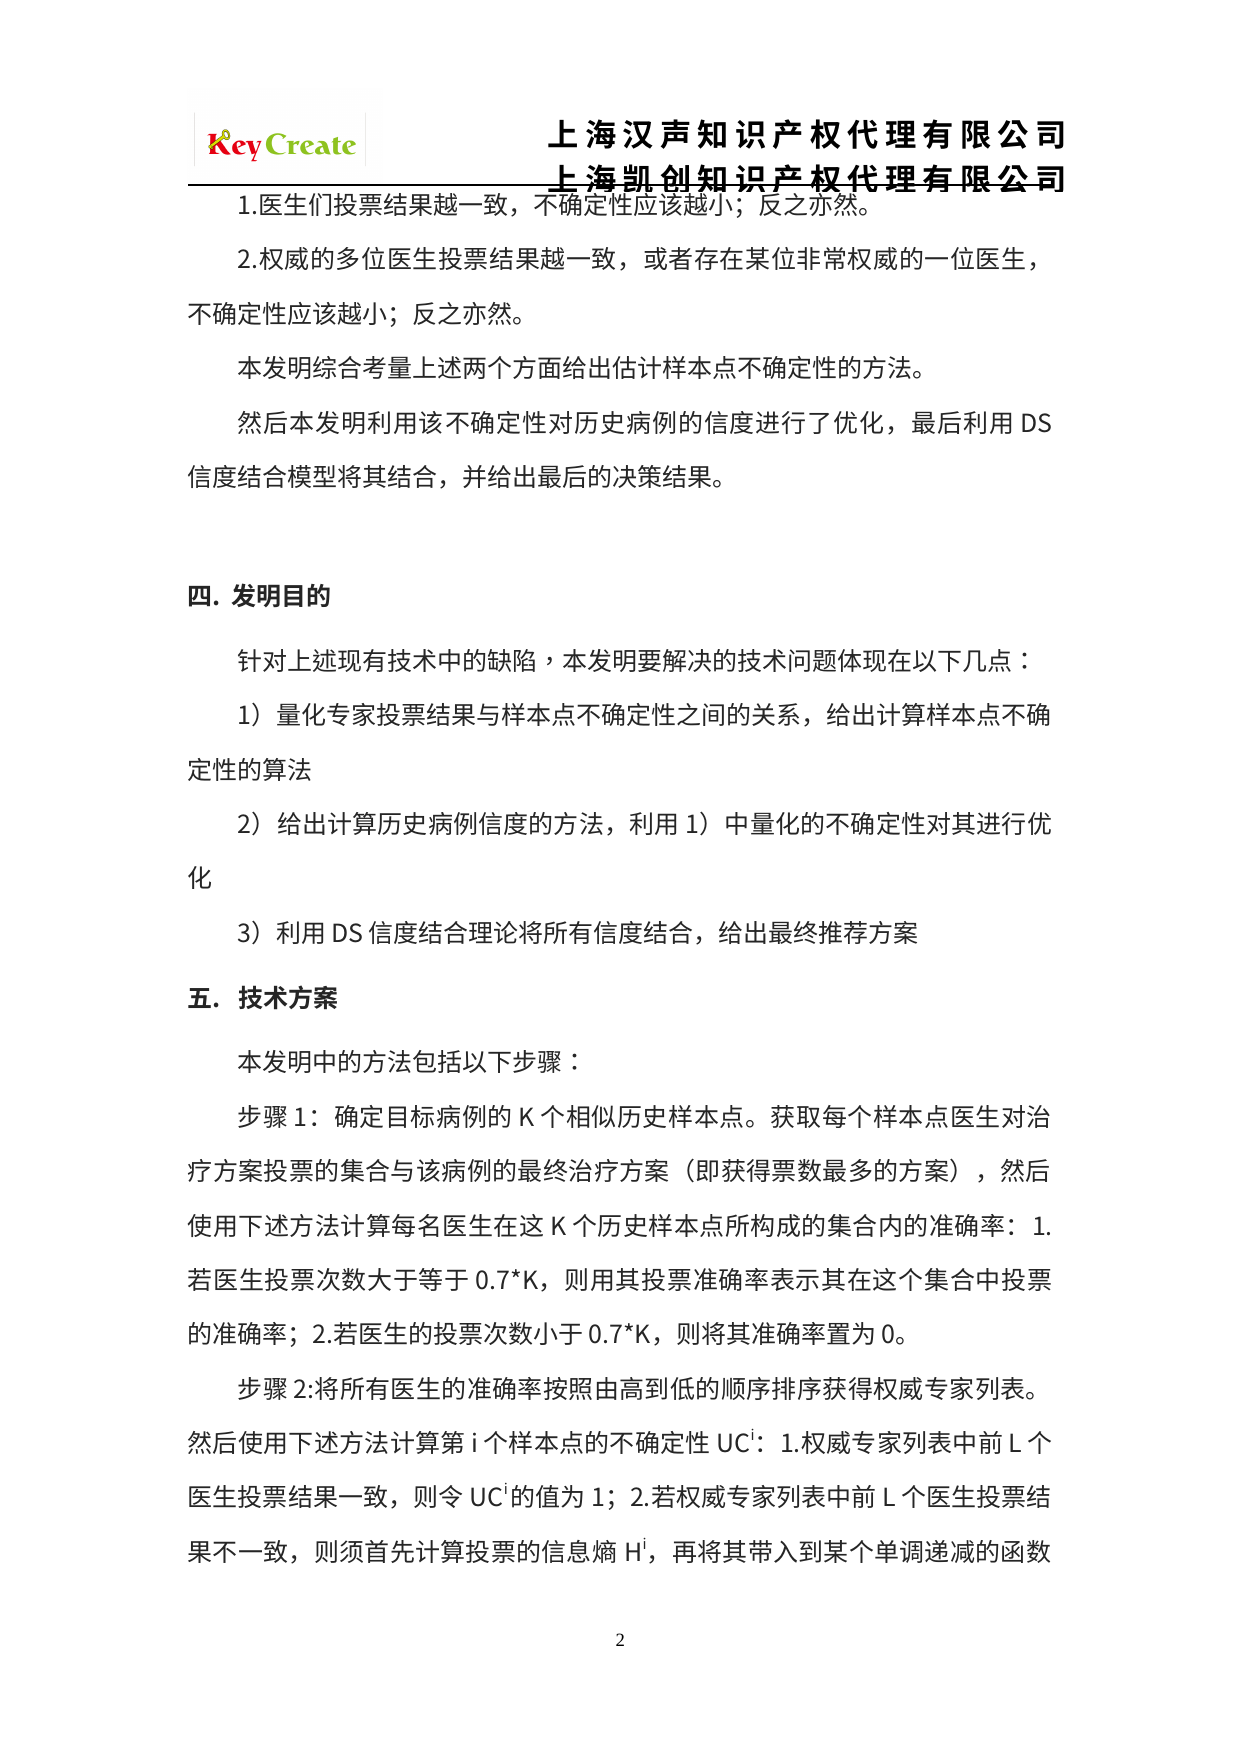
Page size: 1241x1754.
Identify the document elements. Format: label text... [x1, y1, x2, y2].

list 技术方案 [187, 978, 1053, 1014]
text 然后本发明利用该不确定性对历史病例的信度进行了优化，最后利用DS信度结合模型将其结合，并给出最后的决策结果。 [187, 403, 1053, 494]
text 2.权威的多位医生投票结果越一致，或者存在某位非常权威的一位医生，不确定性应该越小；反之亦然。 [187, 240, 1053, 331]
text 针对上述现有技术中的缺陷，本发明要解决的技术问题体现在以下几点： [187, 641, 1053, 678]
list 发明目的 [187, 577, 1053, 613]
picture [187, 88, 383, 184]
text 3）利用DS信度结合理论将所有信度结合，给出最终推荐方案 [187, 913, 1053, 949]
text 本发明综合考量上述两个方面给出估计样本点不确定性的方法。 [187, 349, 1053, 385]
text 步骤1：确定目标病例的K个相似历史样本点。获取每个样本点医生对治疗方案投票的集合与该病例的最终治疗方案（即获得票数最多的方案），然后使用下述方法计算每名医生在这K个历史样本点所构成的集合内的准确率：1.若医生投票次数大于等于0.7*K，则用其投票准确率表示其在这个集合中投票的准确率；2.若医生的投票次数小于0.7*K，则将其准确率置为0。 [187, 1097, 1053, 1351]
text 1）量化专家投票结果与样本点不确定性之间的关系，给出计算样本点不确定性的算法 [187, 696, 1053, 786]
text 2）给出计算历史病例信度的方法，利用1）中量化的不确定性对其进行优化 [187, 804, 1053, 895]
text 本发明中的方法包括以下步骤： [187, 1043, 1053, 1079]
text 1.医生们投票结果越一致，不确定性应该越小；反之亦然。 [187, 186, 1053, 222]
